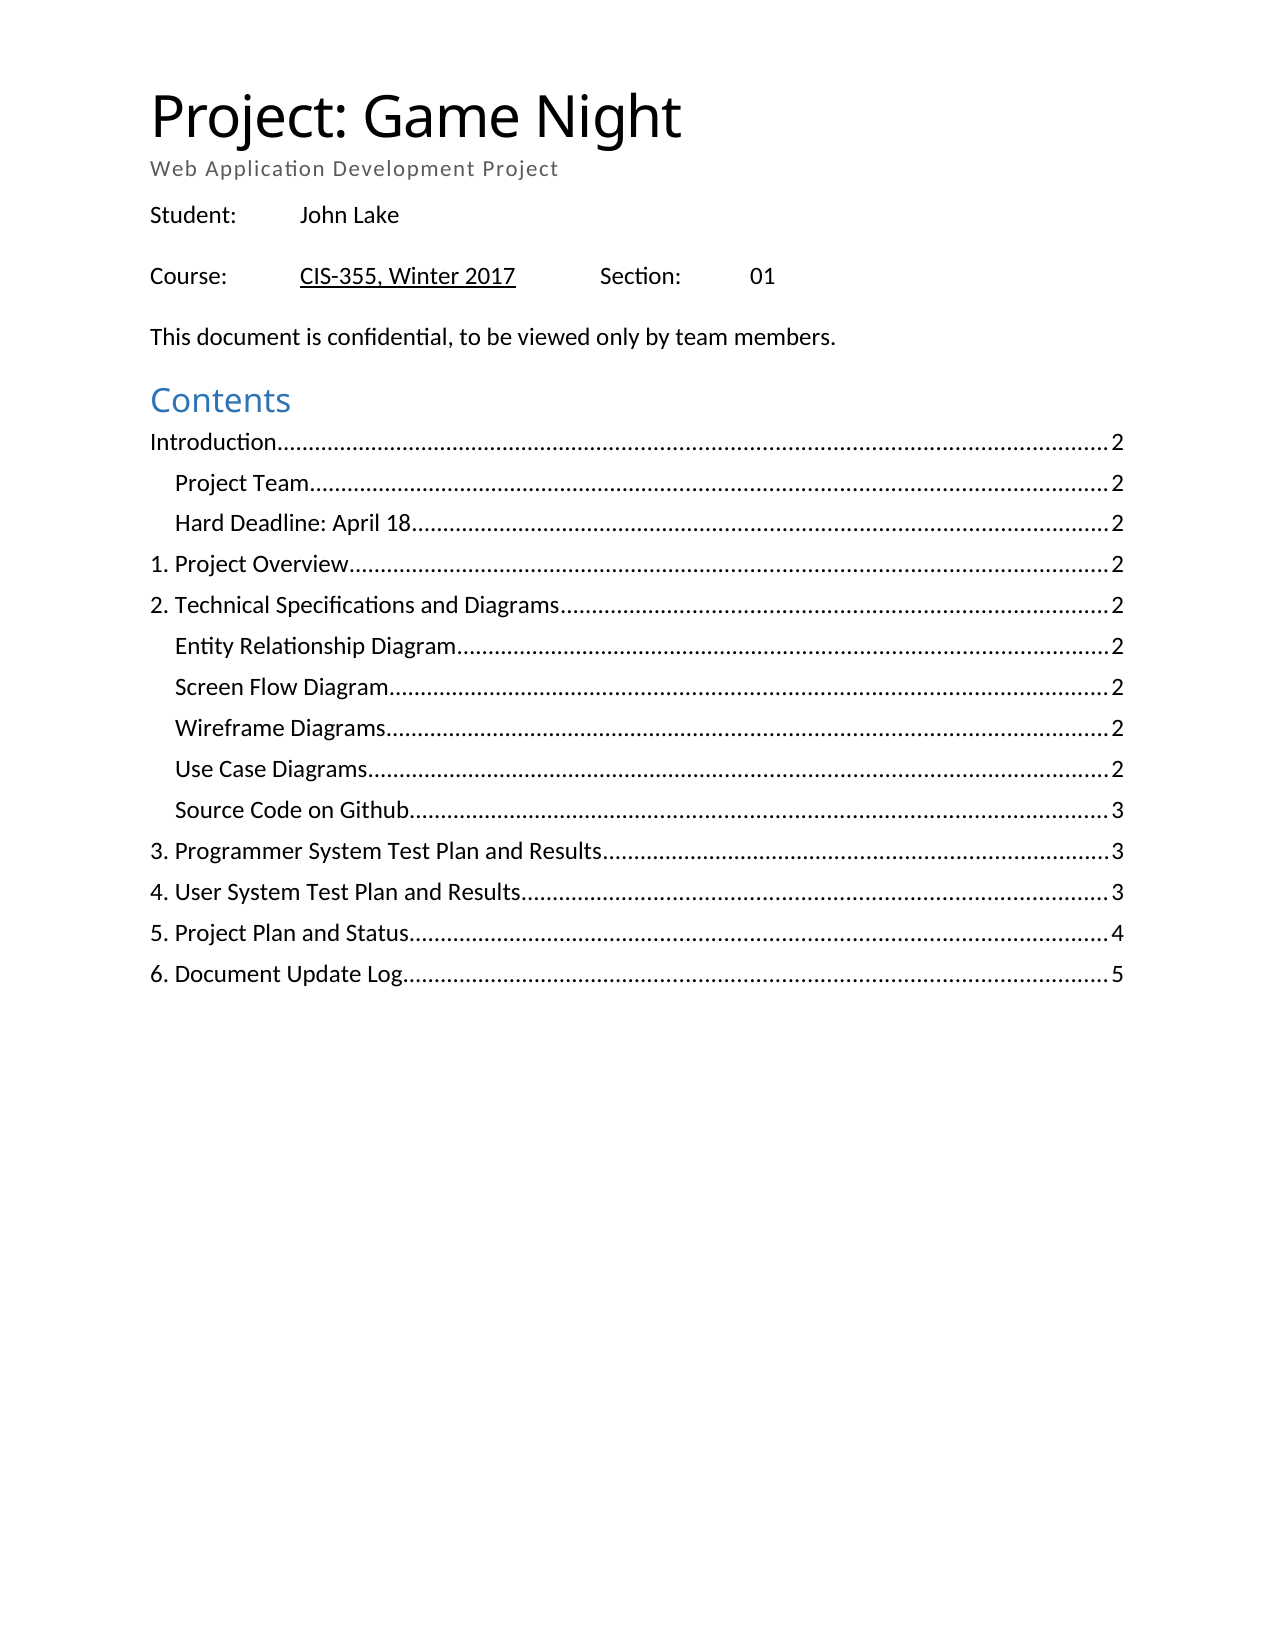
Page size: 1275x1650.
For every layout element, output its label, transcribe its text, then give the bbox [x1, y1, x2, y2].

text This document is confidential, to be viewed only by team members. [150, 321, 1125, 352]
text Student: John Lake [150, 199, 1125, 230]
text Course: CIS-355, Winter 2017 Section: 01 [150, 260, 1125, 291]
subtitle Web Application Development Project [150, 154, 1125, 182]
title Project: Game Night [150, 75, 1125, 154]
